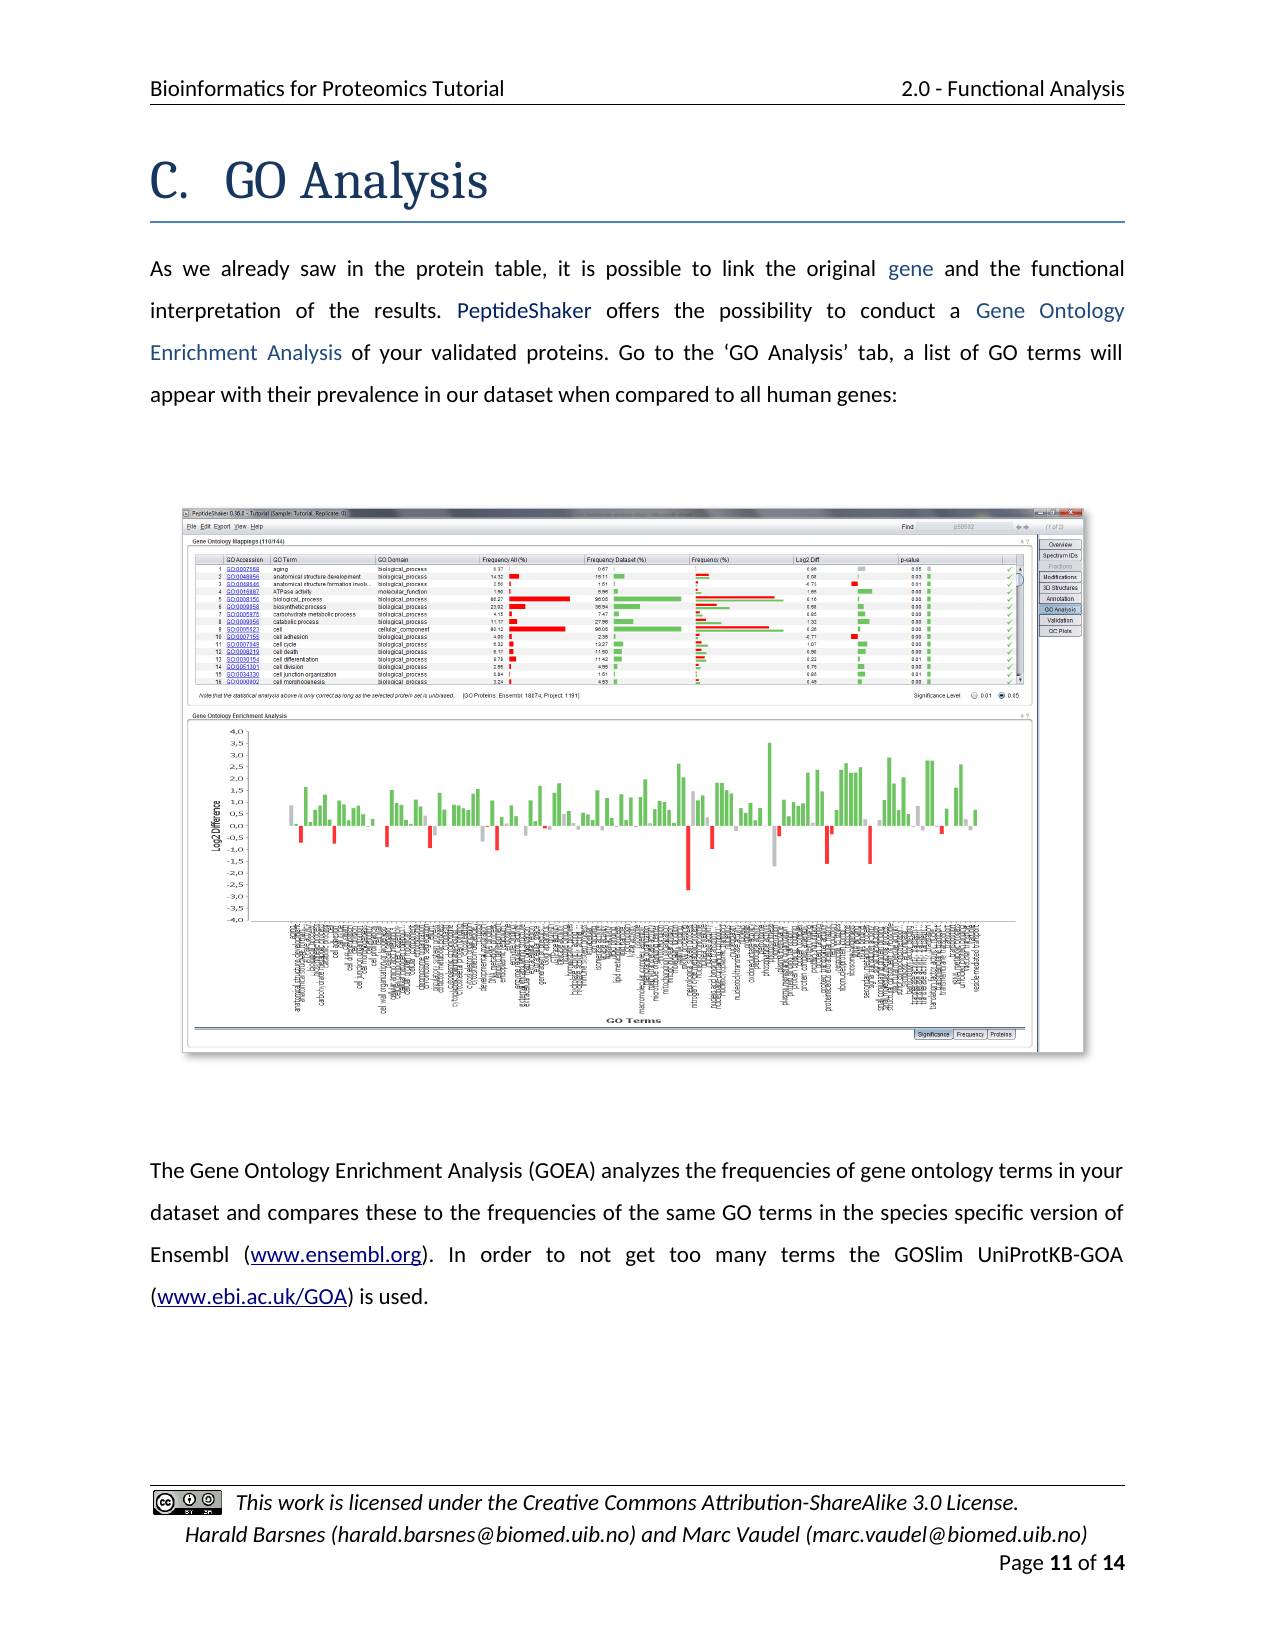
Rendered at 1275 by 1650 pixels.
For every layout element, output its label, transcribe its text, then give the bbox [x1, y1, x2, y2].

title GO Analysis [150, 150, 1125, 221]
picture [153, 1490, 222, 1515]
text The Gene Ontology Enrichment Analysis (GOEA) analyzes the frequencies of gene ontology terms in your dataset and compares these to the frequencies of the same GO terms in the species specific version of Ensembl (www.ensembl.org). In order to not get too many terms the GOSlim UniProtKB-GOA (www.ebi.ac.uk/GOA) is used. [150, 1156, 1125, 1310]
text As we already saw in the protein table, it is possible to link the original gene and the functional interpretation of the results. PeptideShaker offers the possibility to conduct a Gene Ontology Enrichment Analysis of your validated proteins. Go to the ‘GO Analysis’ tab, a list of GO terms will appear with their prevalence in our dataset when compared to all human genes: [150, 254, 1125, 408]
picture [183, 509, 1083, 1052]
